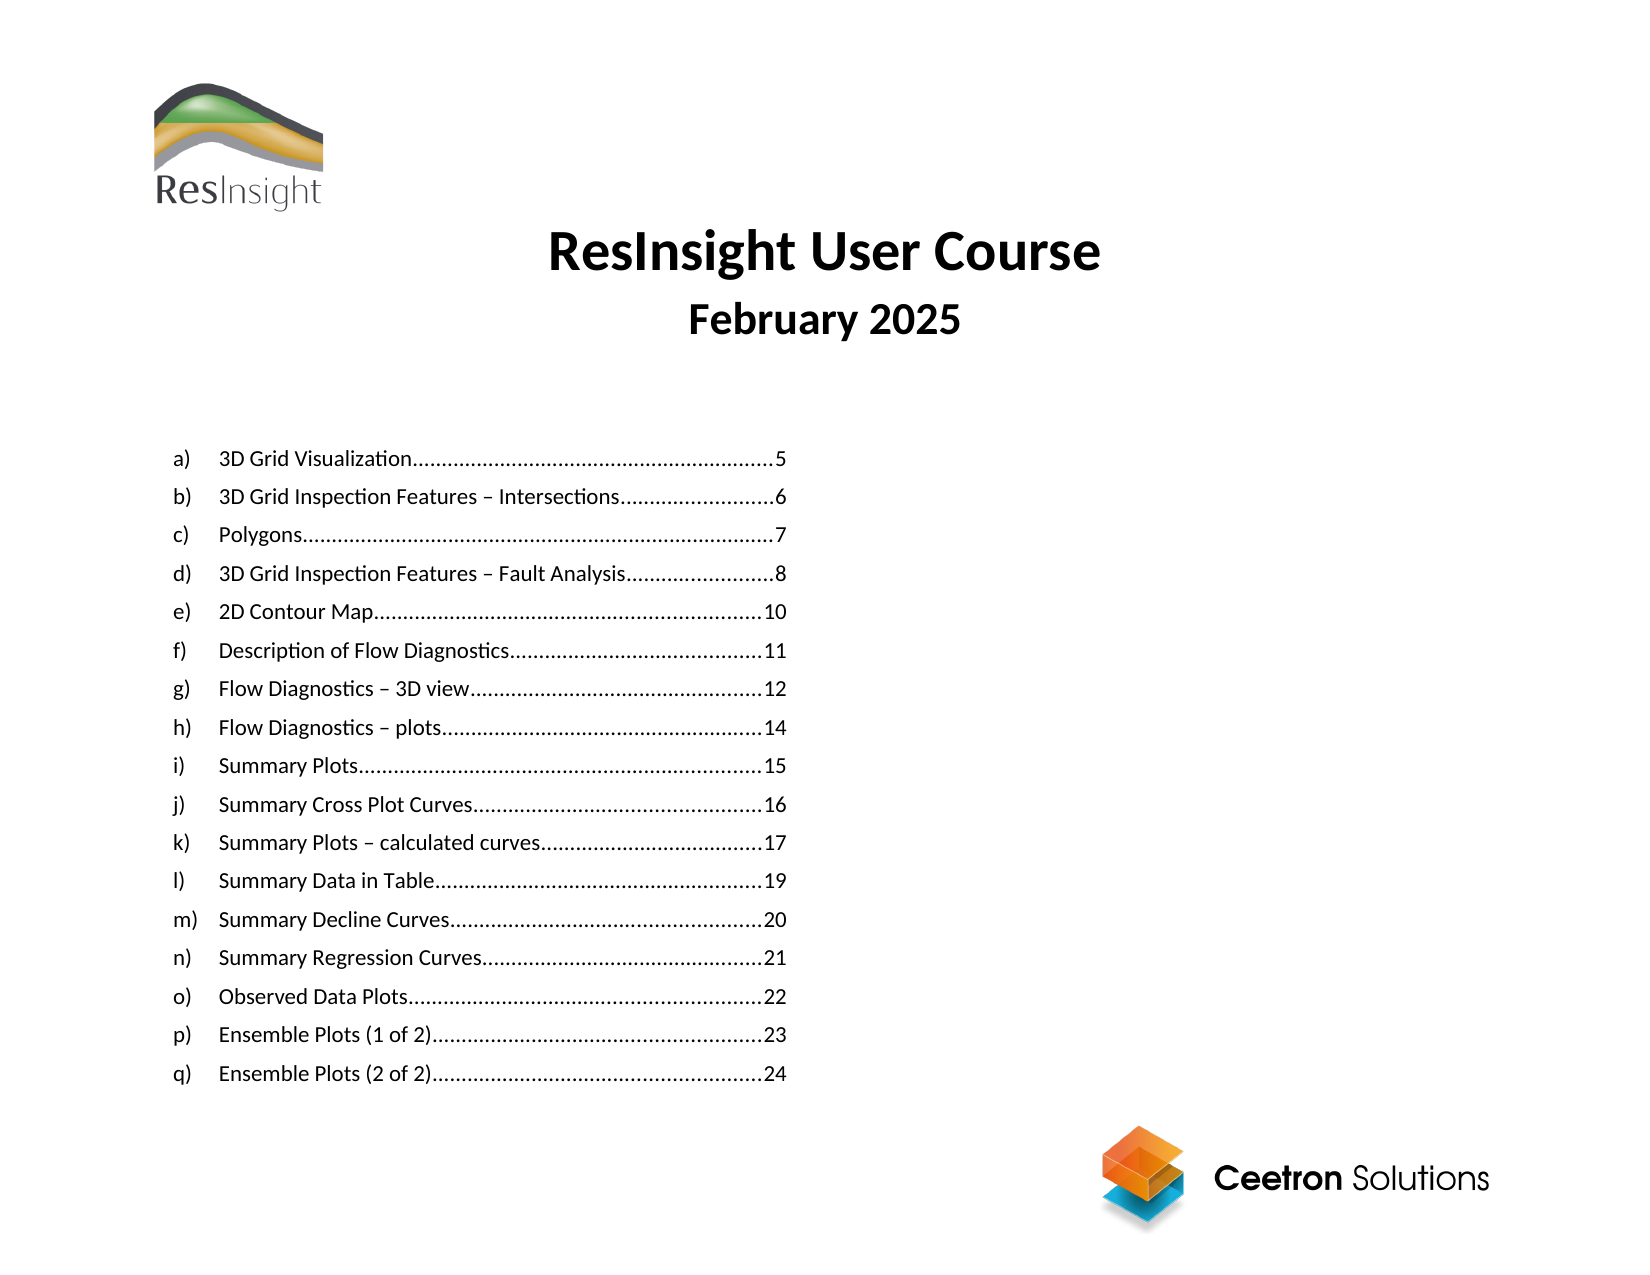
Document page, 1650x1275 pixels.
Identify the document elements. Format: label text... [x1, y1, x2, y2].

picture [1087, 1123, 1500, 1234]
text h) Flow Diagnostics – plots 14 [173, 713, 1500, 741]
text o) Observed Data Plots 22 [173, 982, 1500, 1010]
text g) Flow Diagnostics – 3D view 12 [173, 674, 1500, 702]
text p) Ensemble Plots (1 of 2) 23 [173, 1020, 1500, 1048]
text ResInsight User Course February 2025 [150, 214, 1500, 346]
text q) Ensemble Plots (2 of 2) 24 [173, 1059, 1500, 1087]
text f) Description of Flow Diagnostics 11 [173, 636, 1500, 664]
text a) 3D Grid Visualization 5 [173, 444, 1500, 472]
picture [150, 75, 325, 215]
text n) Summary Regression Curves 21 [173, 943, 1500, 971]
text b) 3D Grid Inspection Features – Intersections 6 [173, 482, 1500, 510]
text k) Summary Plots – calculated curves 17 [173, 828, 1500, 856]
text e) 2D Contour Map 10 [173, 597, 1500, 626]
text l) Summary Data in Table 19 [173, 867, 1500, 894]
text m) Summary Decline Curves 20 [173, 905, 1500, 933]
text c) Polygons 7 [173, 521, 1500, 549]
text d) 3D Grid Inspection Features – Fault Analysis 8 [173, 559, 1500, 587]
text i) Summary Plots 15 [173, 751, 1500, 779]
text j) Summary Cross Plot Curves 16 [173, 790, 1500, 818]
